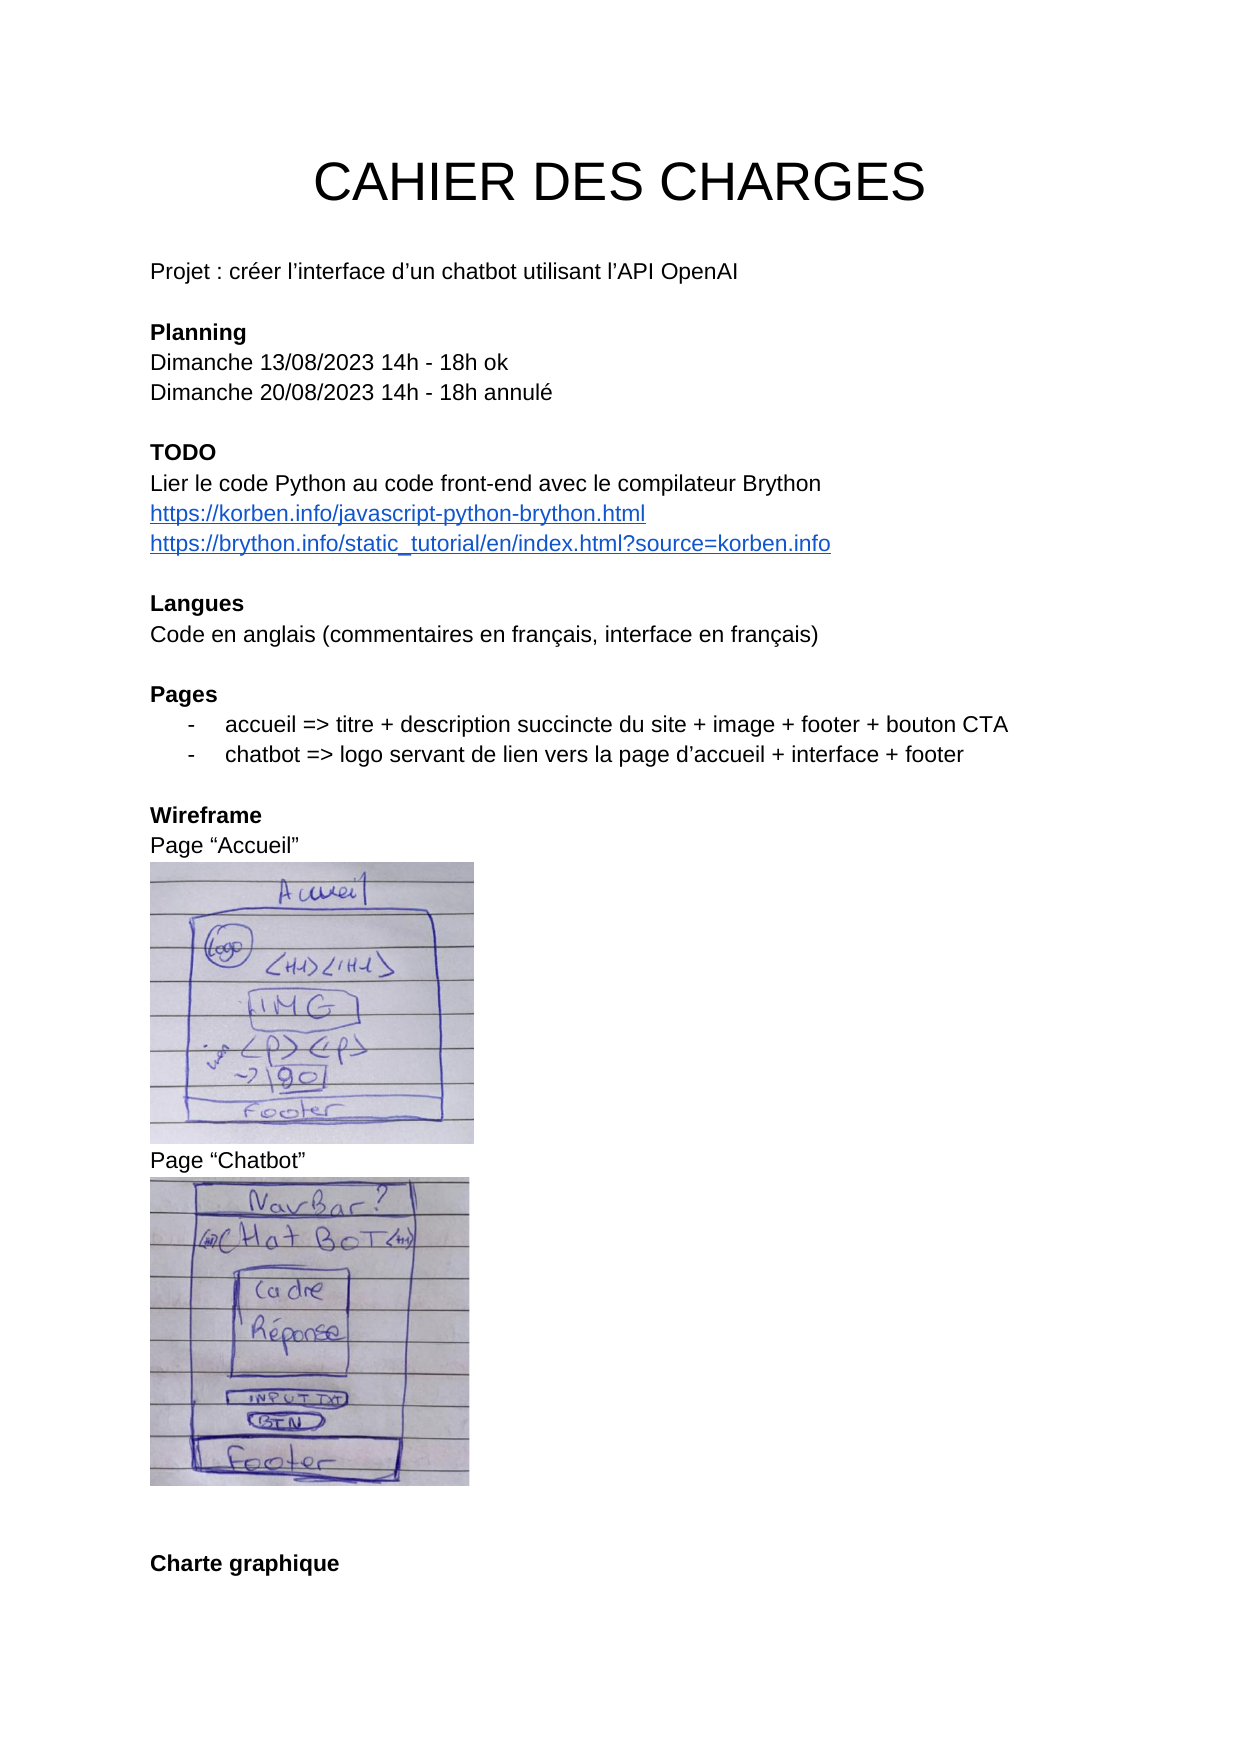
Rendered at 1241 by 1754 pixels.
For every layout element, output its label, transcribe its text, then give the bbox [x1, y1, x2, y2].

text Lier le code Python au code front-end avec le compilateur Brython [150, 469, 1090, 496]
text Projet : créer l’interface d’un chatbot utilisant l’API OpenAI [150, 258, 1090, 284]
text Page “Accueil” [150, 832, 1090, 858]
text Page “Chatbot” [150, 1147, 1090, 1174]
text Dimanche 20/08/2023 14h - 18h annulé [150, 379, 1090, 405]
list chatbot => logo servant de lien vers la page d’accueil + interface + footer [187, 741, 1090, 768]
picture [150, 1177, 470, 1486]
text Charte graphique [150, 1549, 1090, 1576]
text Pages [150, 681, 1090, 707]
title CAHIER DES CHARGES [150, 150, 1090, 212]
text Wireframe [150, 802, 1090, 828]
list accueil => titre + description succincte du site + image + footer + bouton CTA [187, 711, 1090, 737]
text TODO [150, 439, 1090, 466]
text Langues [150, 590, 1090, 617]
text https://korben.info/javascript-python-brython.html [150, 500, 1090, 526]
text Planning [150, 318, 1090, 345]
text Dimanche 13/08/2023 14h - 18h ok [150, 349, 1090, 375]
text Code en anglais (commentaires en français, interface en français) [150, 621, 1090, 647]
picture [150, 862, 474, 1144]
text https://brython.info/static_tutorial/en/index.html?source=korben.info [150, 530, 1090, 556]
